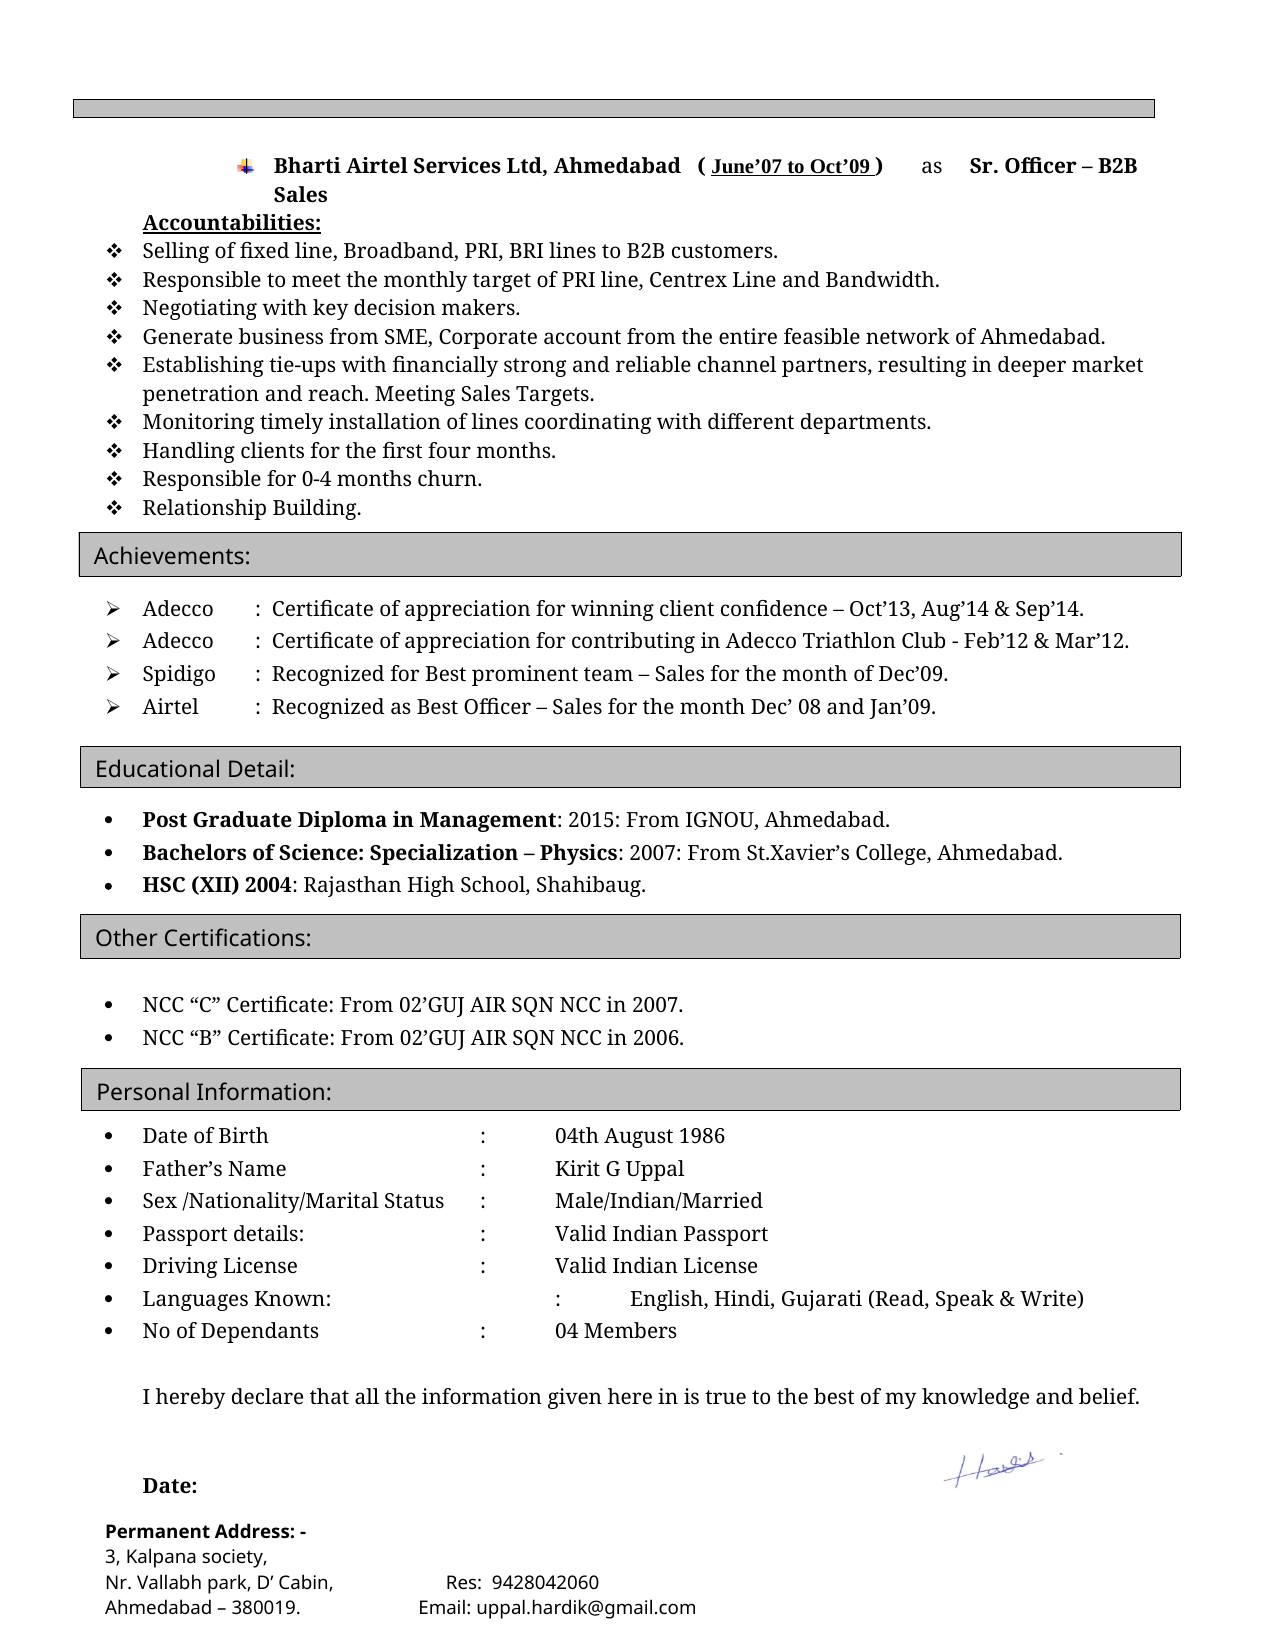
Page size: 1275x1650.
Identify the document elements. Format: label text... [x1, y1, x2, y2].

list Sex /Nationality/Marital Status : Male/Indian/Married [105, 1186, 1172, 1215]
list Adecco : Certificate of appreciation for contributing in Adecco Triathlon Club - Feb’12 & Mar’12. [105, 627, 1172, 655]
list No of Dependants : 04 Members [105, 1317, 1172, 1345]
list Passport details: : Valid Indian Passport [105, 1219, 1172, 1247]
list Father’s Name : Kirit G Uppal [105, 1154, 1172, 1182]
list Responsible for 0-4 months churn. [105, 464, 1172, 493]
picture [237, 157, 254, 174]
list Languages Known: : English, Hindi, Gujarati (Read, Speak & Write) [105, 1284, 1172, 1312]
text I hereby declare that all the information given here in is true to the best of my knowledge and belief. [105, 1382, 1172, 1410]
list Driving License : Valid Indian License [105, 1251, 1172, 1280]
list Handling clients for the first four months. [105, 436, 1172, 464]
list Selling of fixed line, Broadband, PRI, BRI lines to B2B customers. [105, 237, 1172, 265]
list Airtel : Recognized as Best Officer – Sales for the month Dec’ 08 and Jan’09. [105, 692, 1172, 720]
list Establishing tie-ups with financially strong and reliable channel partners, resulting in deeper market penetration and reach. Meeting Sales Targets. [105, 350, 1172, 407]
text Accountabilities: [105, 208, 1172, 237]
list Post Graduate Diploma in Management: 2015: From IGNOU, Ahmedabad. [105, 805, 1172, 834]
list Monitoring timely installation of lines coordinating with different departments. [105, 407, 1172, 436]
list Date of Birth : 04th August 1986 [105, 1121, 1172, 1149]
list NCC “C” Certificate: From 02’GUJ AIR SQN NCC in 2007. [105, 991, 1172, 1019]
list Bachelors of Science: Specialization – Physics: 2007: From St.Xavier’s College, Ahmedabad. [105, 838, 1172, 866]
list Negotiating with key decision makers. [105, 293, 1172, 322]
text Date: [105, 1424, 1172, 1500]
list Spidigo : Recognized for Best prominent team – Sales for the month of Dec’09. [105, 659, 1172, 688]
picture [930, 1424, 1066, 1494]
list Responsible to meet the monthly target of PRI line, Centrex Line and Bandwidth. [105, 265, 1172, 293]
list HSC (XII) 2004: Rajasthan High School, Shahibaug. [105, 871, 1172, 899]
list Relationship Building. [105, 493, 1172, 521]
list Adecco : Certificate of appreciation for winning client confidence – Oct’13, Aug’14 & Sep’14. [105, 594, 1172, 622]
list NCC “B” Certificate: From 02’GUJ AIR SQN NCC in 2006. [105, 1023, 1172, 1052]
list Bharti Airtel Services Ltd, Ahmedabad ( June’07 to Oct’09 ) as Sr. Officer – B2B Sales [236, 151, 1172, 208]
list Generate business from SME, Corporate account from the entire feasible network of Ahmedabad. [105, 322, 1172, 350]
